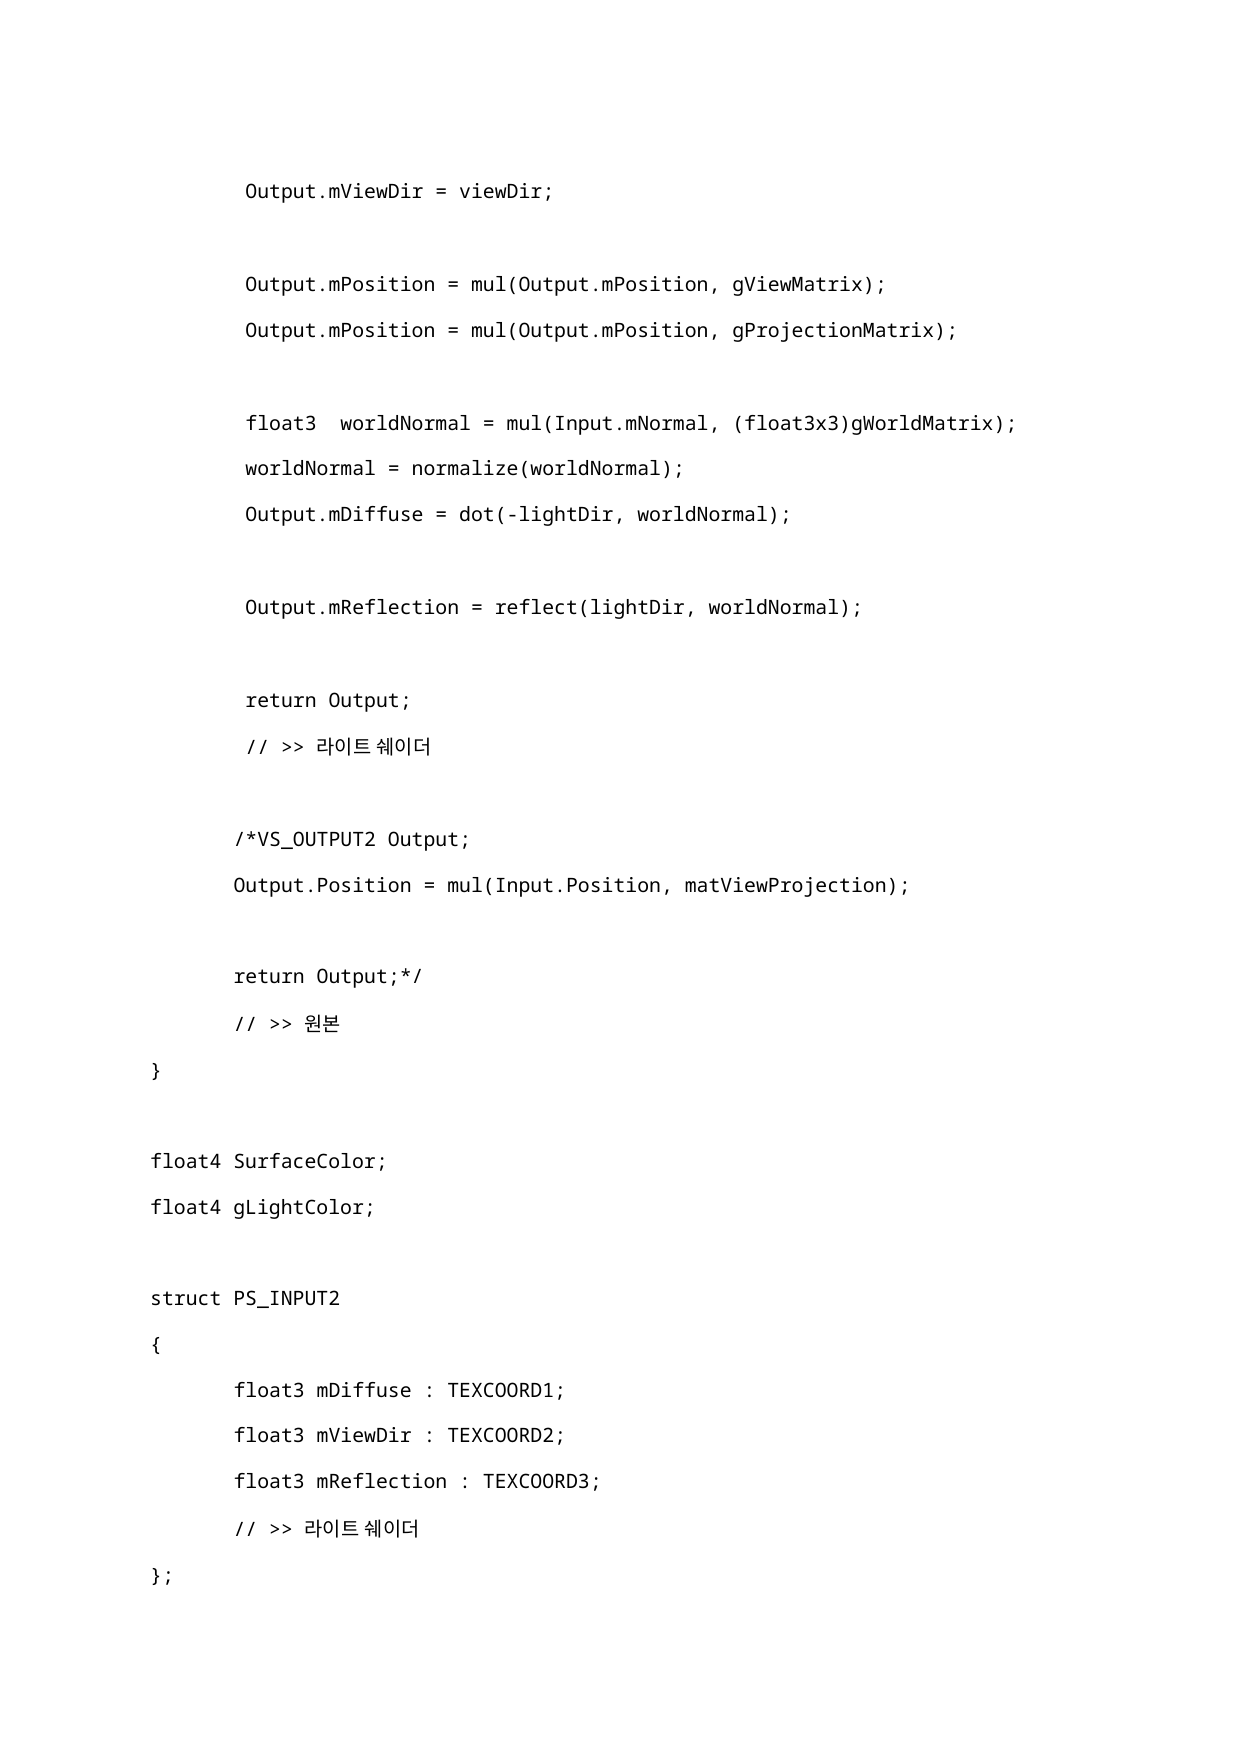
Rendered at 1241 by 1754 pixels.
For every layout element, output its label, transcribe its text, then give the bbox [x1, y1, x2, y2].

text return Output; [150, 686, 1090, 713]
text struct PS_INPUT2 [150, 1284, 1090, 1311]
text Output.mDiffuse = dot(-lightDir, worldNormal); [150, 500, 1090, 527]
text // >> 원본 [150, 1008, 1090, 1037]
text float3 worldNormal = mul(Input.mNormal, (float3x3)gWorldMatrix); [150, 409, 1090, 436]
text // >> 라이트 쉐이더 [150, 732, 1090, 761]
text float3 mReflection : TEXCOORD3; [150, 1467, 1090, 1494]
text { [150, 1330, 1090, 1357]
text Output.mPosition = mul(Output.mPosition, gViewMatrix); [150, 270, 1090, 297]
text float3 mDiffuse : TEXCOORD1; [150, 1376, 1090, 1403]
text float4 gLightColor; [150, 1193, 1090, 1220]
text worldNormal = normalize(worldNormal); [150, 454, 1090, 481]
text return Output;*/ [150, 962, 1090, 989]
text } [150, 1056, 1090, 1083]
text Output.mReflection = reflect(lightDir, worldNormal); [150, 593, 1090, 620]
text }; [150, 1561, 1090, 1588]
text Output.mPosition = mul(Output.mPosition, gProjectionMatrix); [150, 316, 1090, 343]
text Output.Position = mul(Input.Position, matViewProjection); [150, 871, 1090, 898]
text float4 SurfaceColor; [150, 1147, 1090, 1174]
text float3 mViewDir : TEXCOORD2; [150, 1422, 1090, 1449]
text // >> 라이트 쉐이더 [150, 1513, 1090, 1542]
text /*VS_OUTPUT2 Output; [150, 825, 1090, 852]
text Output.mViewDir = viewDir; [150, 177, 1090, 204]
